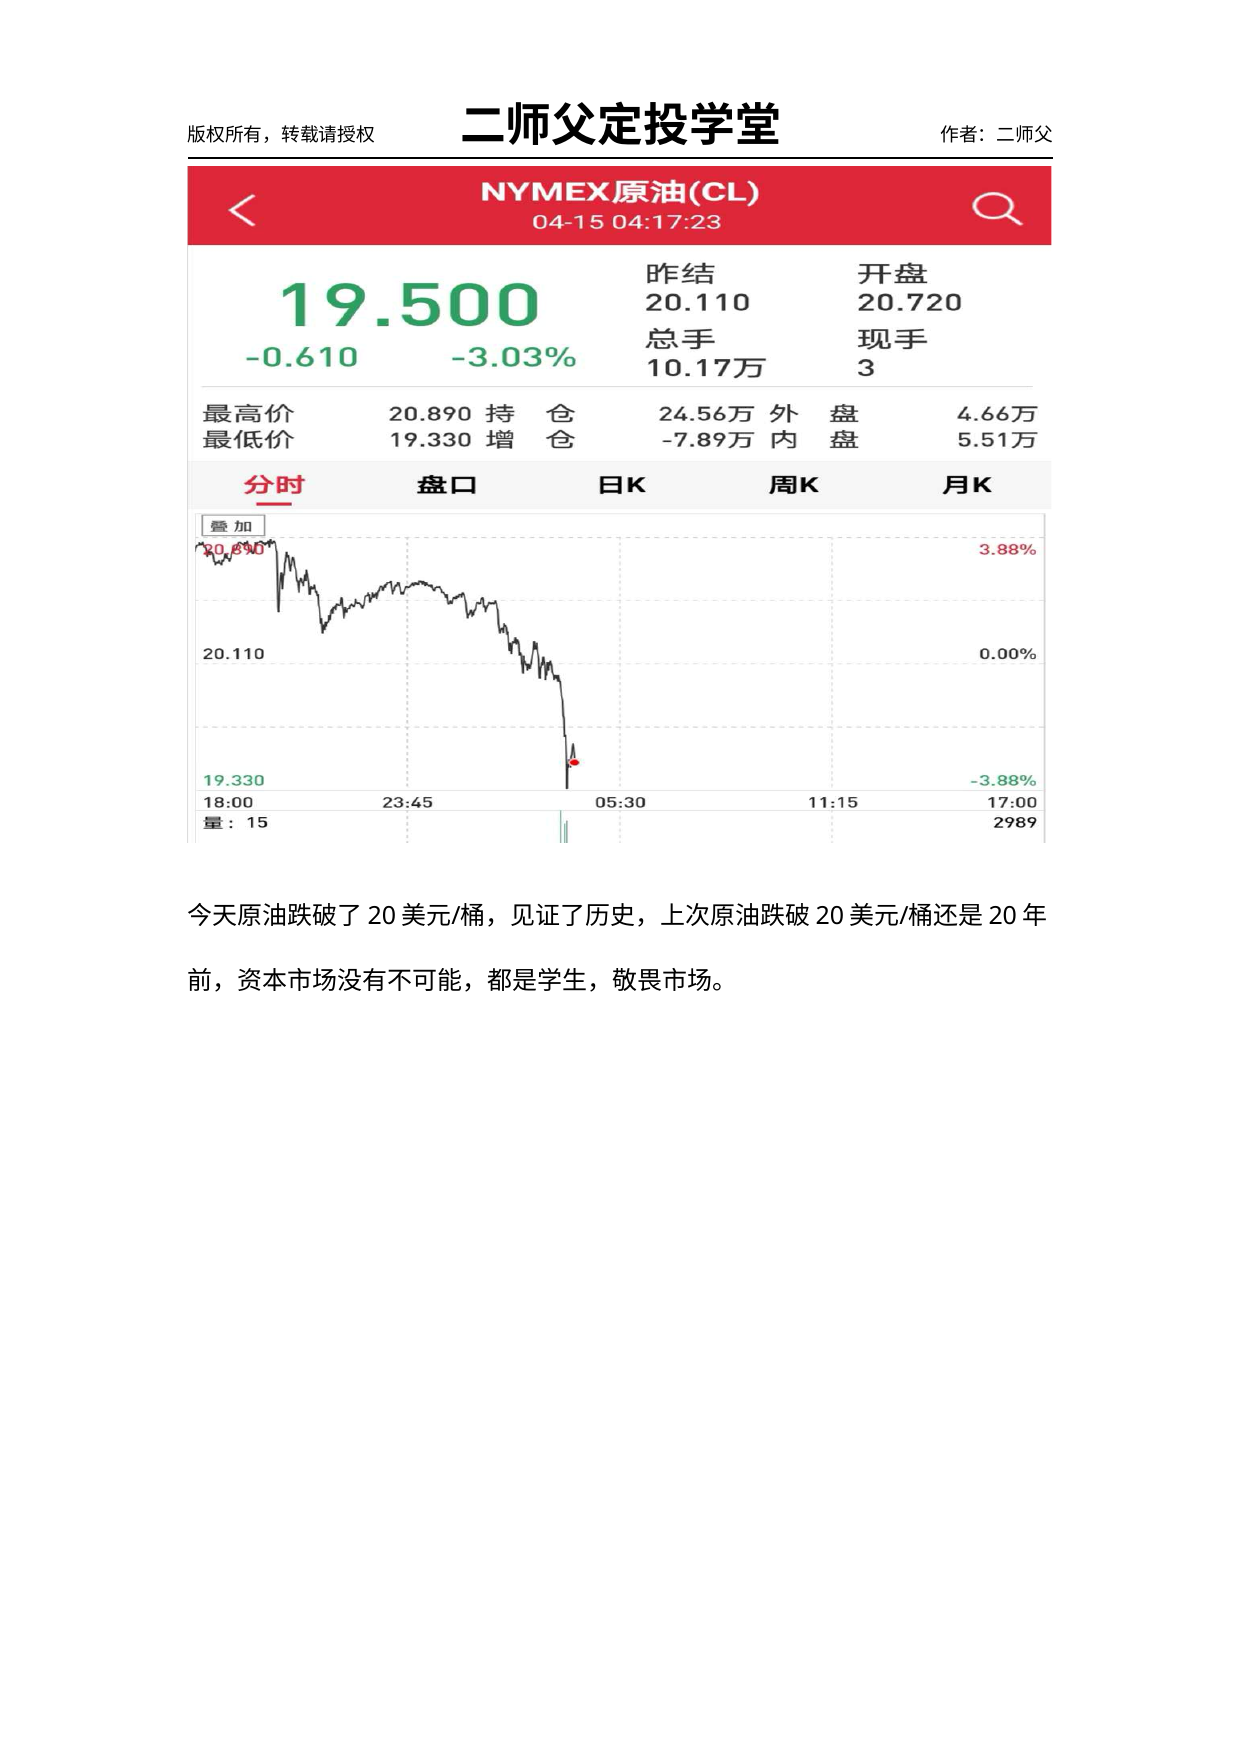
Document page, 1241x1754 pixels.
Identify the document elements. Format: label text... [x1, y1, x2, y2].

text 今天原油跌破了20美元/桶，见证了历史，上次原油跌破20美元/桶还是20年前，资本市场没有不可能，都是学生，敬畏市场。 [187, 881, 1053, 1011]
picture [187, 166, 1052, 843]
